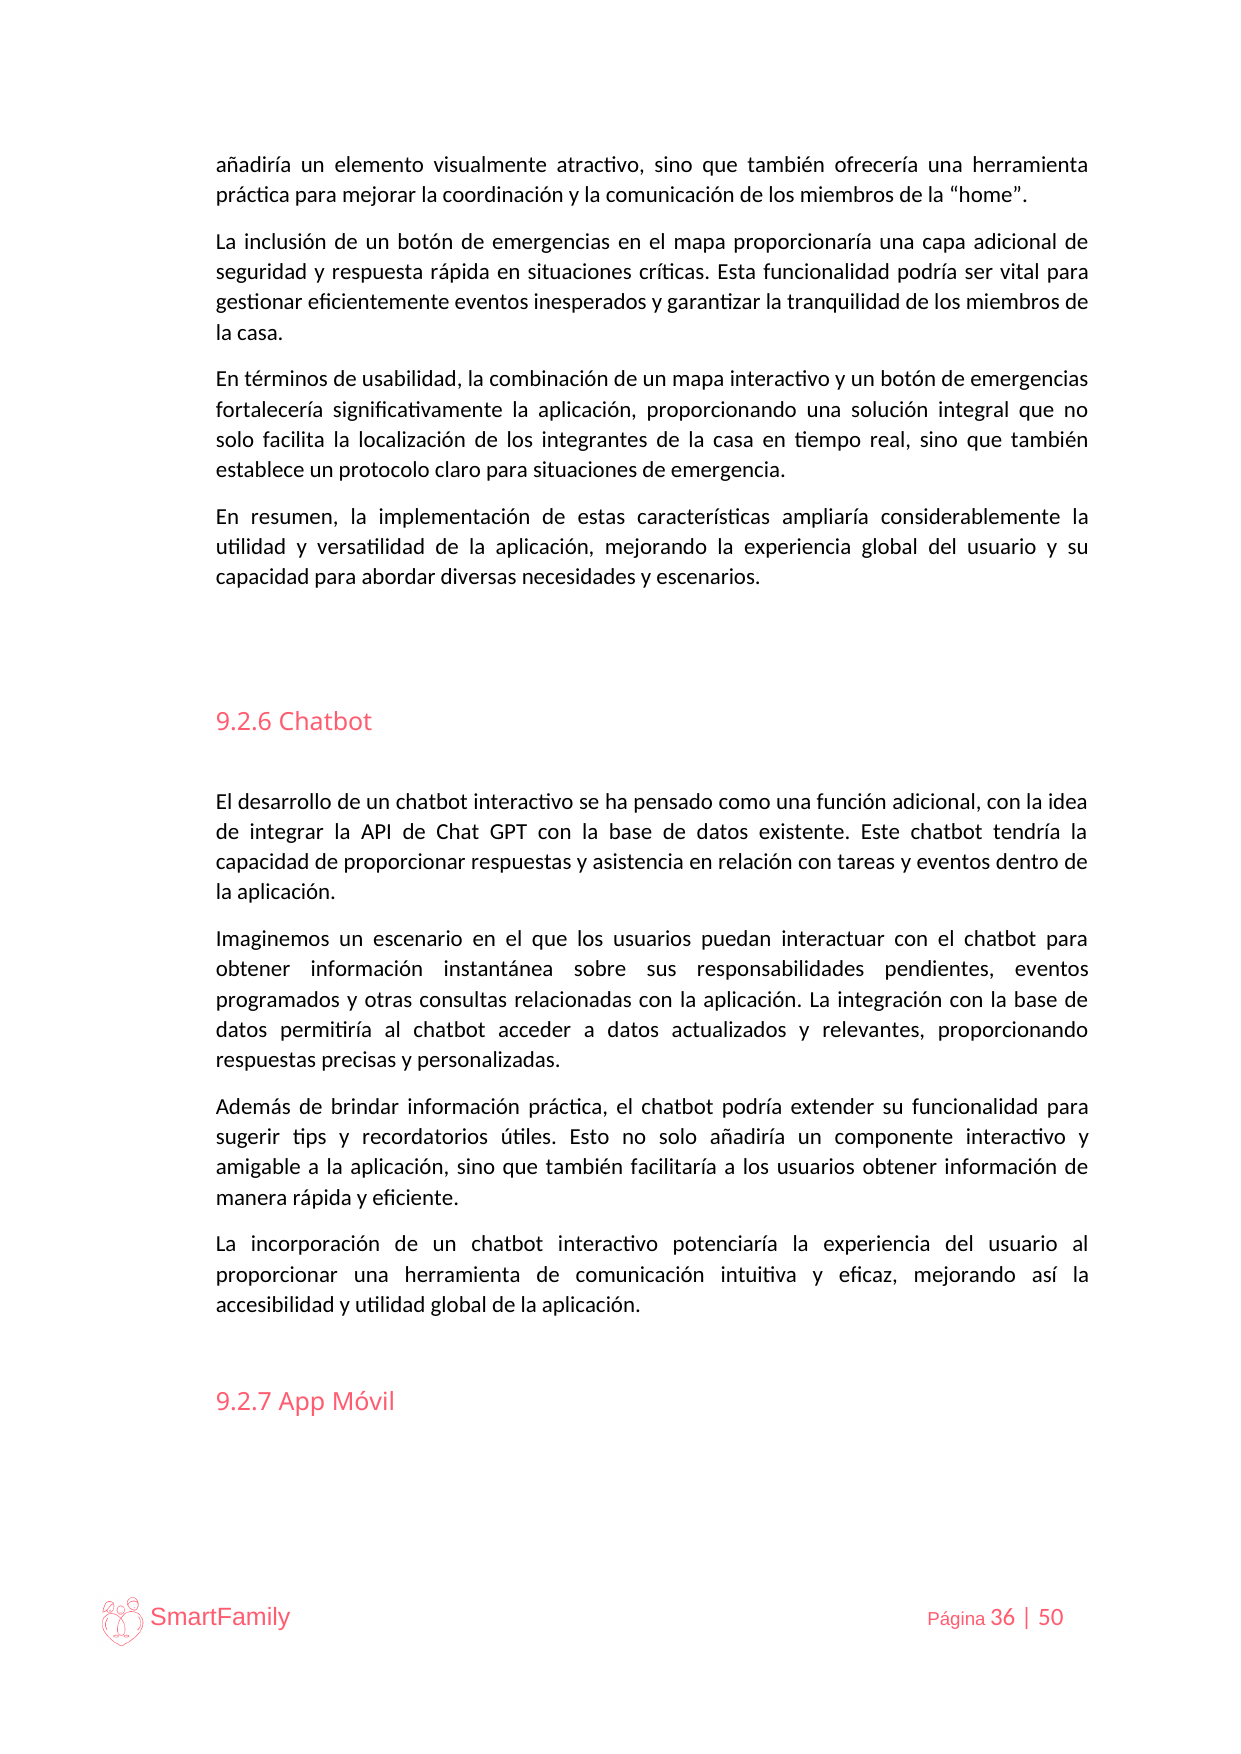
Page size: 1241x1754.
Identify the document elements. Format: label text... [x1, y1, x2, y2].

subtitle 9.2.7 App Móvil [216, 1384, 1090, 1418]
text La inclusión de un botón de emergencias en el mapa proporcionaría una capa adicional de seguridad y respuesta rápida en situaciones críticas. Esta funcionalidad podría ser vital para gestionar eficientemente eventos inesperados y garantizar la tranquilidad de los miembros de la casa. [216, 227, 1090, 346]
text La incorporación de un chatbot interactivo potenciaría la experiencia del usuario al proporcionar una herramienta de comunicación intuitiva y eficaz, mejorando así la accesibilidad y utilidad global de la aplicación. [216, 1229, 1090, 1318]
text El desarrollo de un chatbot interactivo se ha pensado como una función adicional, con la idea de integrar la API de Chat GPT con la base de datos existente. Este chatbot tendría la capacidad de proporcionar respuestas y asistencia en relación con tareas y eventos dentro de la aplicación. [216, 787, 1090, 905]
text Además de brindar información práctica, el chatbot podría extender su funcionalidad para sugerir tips y recordatorios útiles. Esto no solo añadiría un componente interactivo y amigable a la aplicación, sino que también facilitaría a los usuarios obtener información de manera rápida y eficiente. [216, 1092, 1090, 1211]
text En términos de usabilidad, la combinación de un mapa interactivo y un botón de emergencias fortalecería significativamente la aplicación, proporcionando una solución integral que no solo facilita la localización de los integrantes de la casa en tiempo real, sino que también establece un protocolo claro para situaciones de emergencia. [216, 364, 1090, 483]
text Imaginemos un escenario en el que los usuarios puedan interactuar con el chatbot para obtener información instantánea sobre sus responsabilidades pendientes, eventos programados y otras consultas relacionadas con la aplicación. La integración con la base de datos permitiría al chatbot acceder a datos actualizados y relevantes, proporcionando respuestas precisas y personalizadas. [216, 924, 1090, 1073]
picture [92, 1588, 150, 1652]
text En resumen, la implementación de estas características ampliaría considerablemente la utilidad y versatilidad de la aplicación, mejorando la experiencia global del usuario y su capacidad para abordar diversas necesidades y escenarios. [216, 502, 1090, 591]
subtitle 9.2.6 Chatbot [216, 703, 1090, 737]
